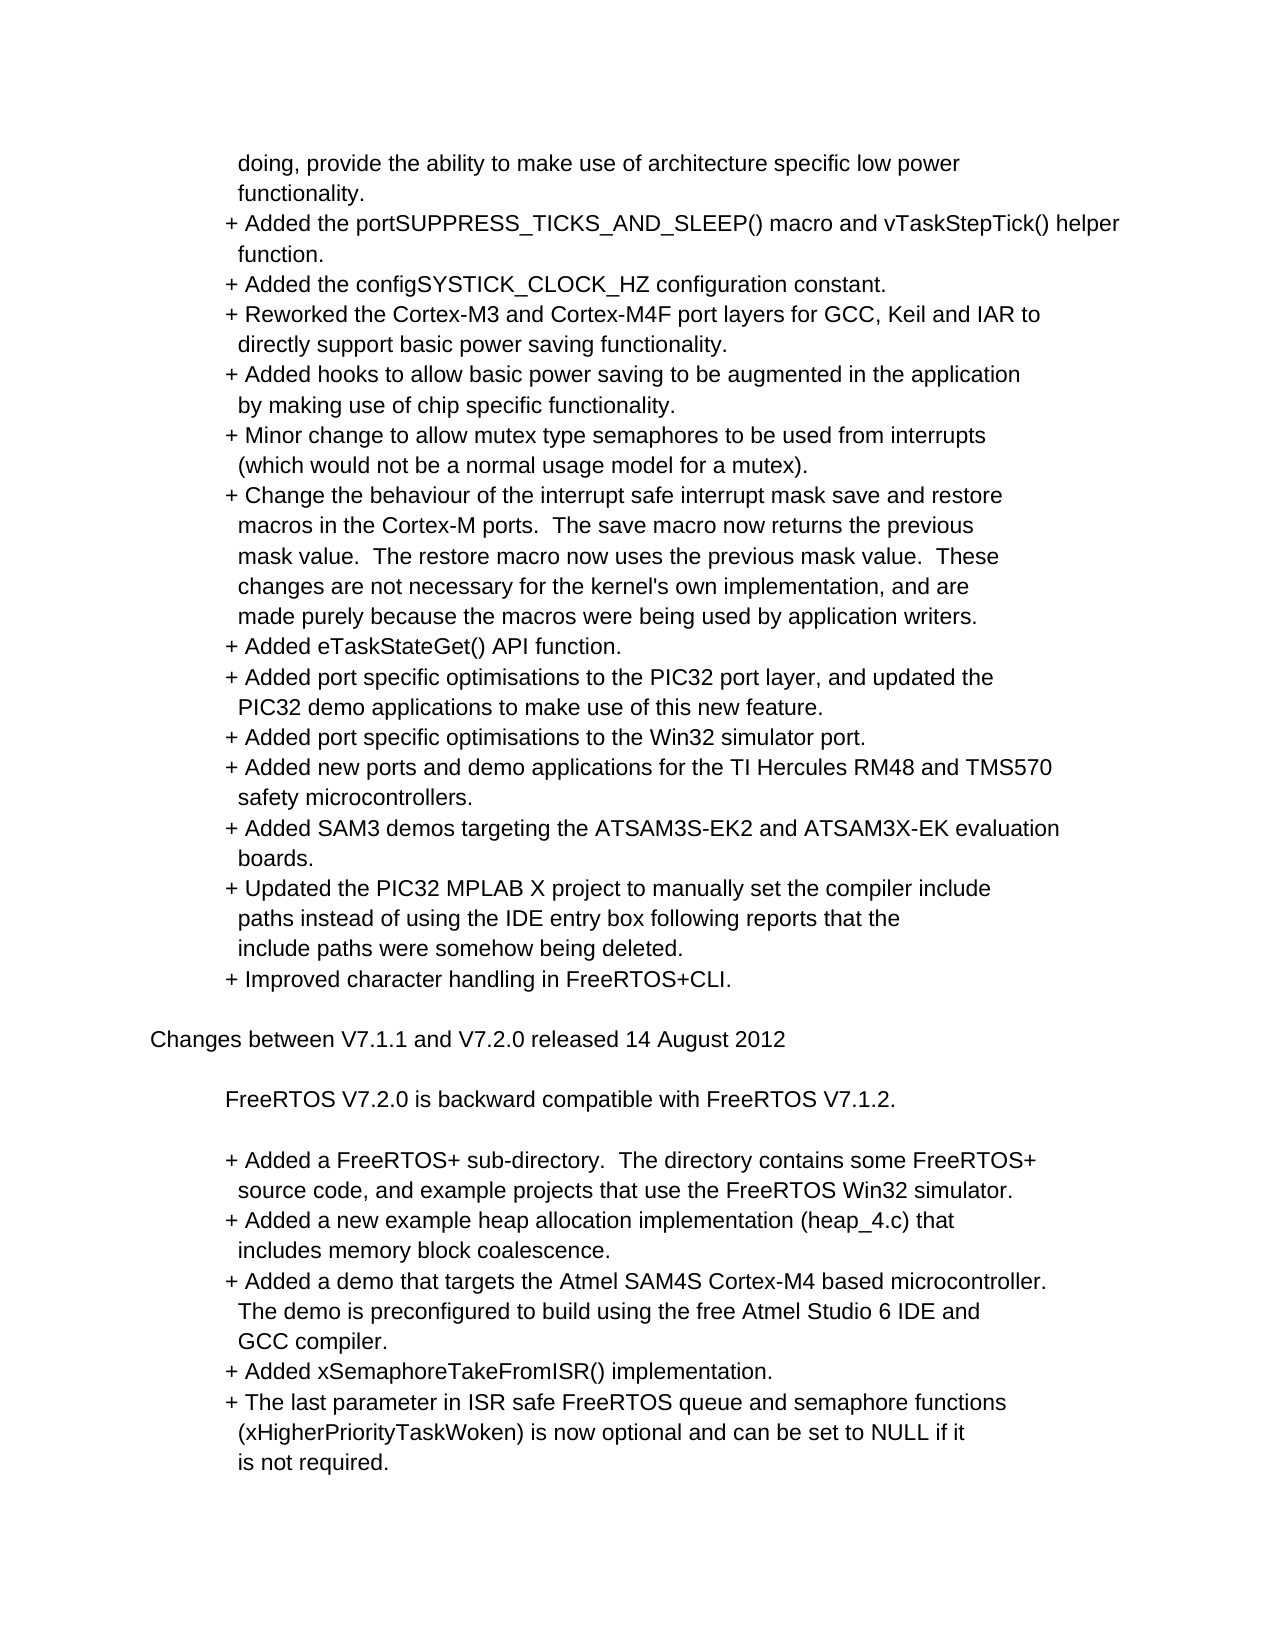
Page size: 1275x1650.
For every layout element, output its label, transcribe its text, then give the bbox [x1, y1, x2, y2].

text include paths were somehow being deleted. [150, 935, 1125, 962]
text function. [150, 241, 1125, 267]
text + Added eTaskStateGet() API function. [150, 633, 1125, 660]
text includes memory block coalescence. [150, 1237, 1125, 1264]
text + Added a new example heap allocation implementation (heap_4.c) that [150, 1207, 1125, 1234]
text + Added port specific optimisations to the PIC32 port layer, and updated the [150, 663, 1125, 690]
text doing, provide the ability to make use of architecture specific low power [150, 150, 1125, 176]
text by making use of chip specific functionality. [150, 392, 1125, 418]
text + Updated the PIC32 MPLAB X project to manually set the compiler include [150, 875, 1125, 901]
text + Added xSemaphoreTakeFromISR() implementation. [150, 1358, 1125, 1385]
text + Added port specific optimisations to the Win32 simulator port. [150, 724, 1125, 750]
text + Added a FreeRTOS+ sub-directory. The directory contains some FreeRTOS+ [150, 1147, 1125, 1173]
text changes are not necessary for the kernel's own implementation, and are [150, 573, 1125, 599]
text Changes between V7.1.1 and V7.2.0 released 14 August 2012 [150, 1026, 1125, 1052]
text + Reworked the Cortex-M3 and Cortex-M4F port layers for GCC, Keil and IAR to [150, 301, 1125, 327]
text + Improved character handling in FreeRTOS+CLI. [150, 966, 1125, 992]
text macros in the Cortex-M ports. The save macro now returns the previous [150, 512, 1125, 539]
text + Minor change to allow mutex type semaphores to be used from interrupts [150, 422, 1125, 448]
text + Added hooks to allow basic power saving to be augmented in the application [150, 361, 1125, 388]
text (xHigherPriorityTaskWoken) is now optional and can be set to NULL if it [150, 1419, 1125, 1445]
text GCC compiler. [150, 1328, 1125, 1354]
text mask value. The restore macro now uses the previous mask value. These [150, 543, 1125, 569]
text is not required. [150, 1449, 1125, 1475]
text source code, and example projects that use the FreeRTOS Win32 simulator. [150, 1177, 1125, 1203]
text + Added new ports and demo applications for the TI Hercules RM48 and TMS570 [150, 754, 1125, 781]
text directly support basic power saving functionality. [150, 331, 1125, 358]
text + Added a demo that targets the Atmel SAM4S Cortex-M4 based microcontroller. [150, 1268, 1125, 1294]
text boards. [150, 845, 1125, 871]
text The demo is preconfigured to build using the free Atmel Studio 6 IDE and [150, 1298, 1125, 1324]
text + The last parameter in ISR safe FreeRTOS queue and semaphore functions [150, 1388, 1125, 1415]
text made purely because the macros were being used by application writers. [150, 603, 1125, 629]
text + Change the behaviour of the interrupt safe interrupt mask save and restore [150, 482, 1125, 509]
text PIC32 demo applications to make use of this new feature. [150, 694, 1125, 720]
text + Added the portSUPPRESS_TICKS_AND_SLEEP() macro and vTaskStepTick() helper [150, 210, 1125, 237]
text + Added SAM3 demos targeting the ATSAM3S-EK2 and ATSAM3X-EK evaluation [150, 814, 1125, 841]
text FreeRTOS V7.2.0 is backward compatible with FreeRTOS V7.1.2. [150, 1086, 1125, 1113]
text (which would not be a normal usage model for a mutex). [150, 452, 1125, 478]
text paths instead of using the IDE entry box following reports that the [150, 905, 1125, 932]
text functionality. [150, 180, 1125, 207]
text safety microcontrollers. [150, 784, 1125, 811]
text + Added the configSYSTICK_CLOCK_HZ configuration constant. [150, 271, 1125, 297]
